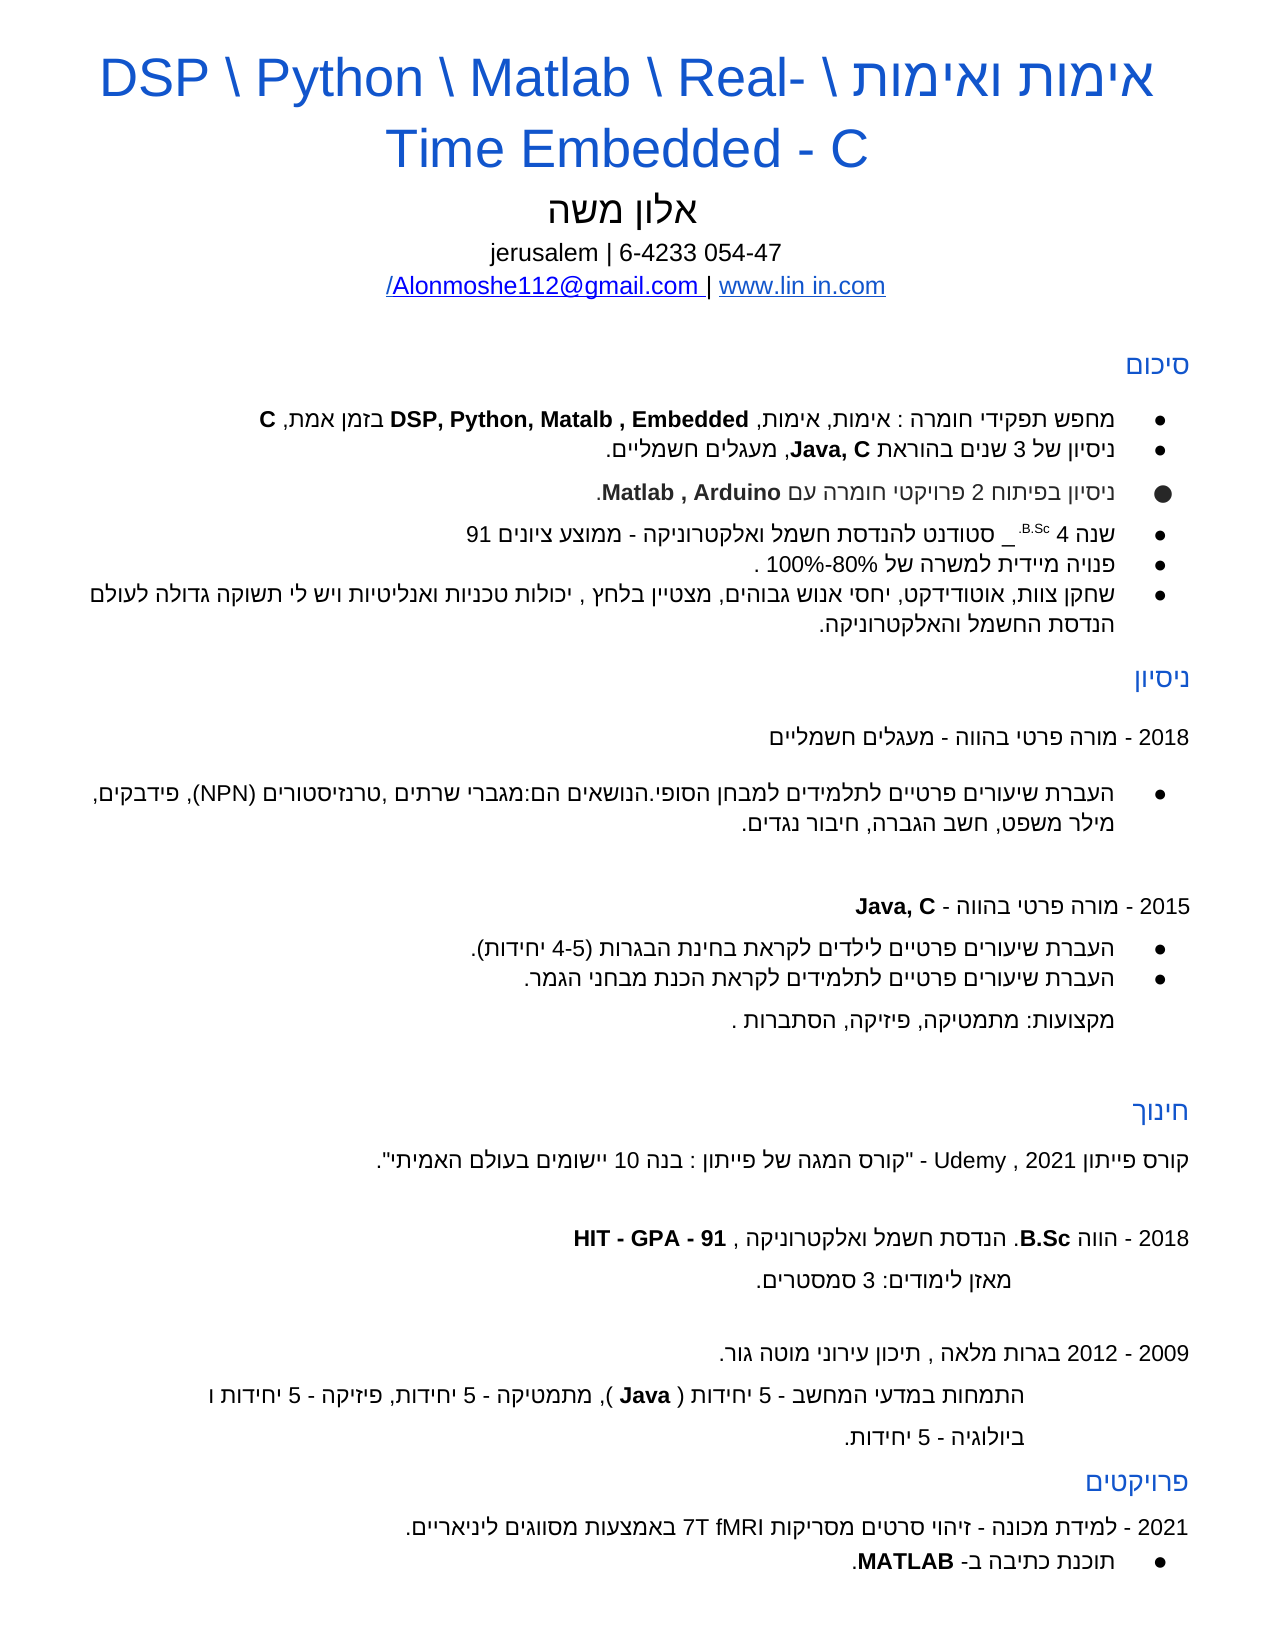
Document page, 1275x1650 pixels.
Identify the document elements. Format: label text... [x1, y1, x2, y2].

list העברת שיעורים פרטיים לילדים לקראת בחינת הבגרות (4-5 יחידות). [187, 935, 1153, 961]
text אימות ואימות \ DSP \ Python \ Matlab \ Real-Time Embedded - C [75, 45, 1180, 179]
text 2021 - למידת מכונה - זיהוי סרטים מסריקות 7T fMRI באמצעות מסווגים ליניאריים. [75, 1514, 1189, 1540]
text חינוך [75, 1058, 1190, 1126]
list מחפש תפקידי חומרה : אימות, אימות, DSP, Python, Matalb , Embedded בזמן אמת, C [75, 406, 1153, 433]
list ניסיון בפיתוח 2 פרויקטי חומרה עם Matlab , Arduino. [75, 467, 1153, 514]
list שנה 4 B.Sc. _ סטודנט להנדסת חשמל ואלקטרוניקה - ממוצע ציונים 91 [75, 521, 1153, 547]
text ביולוגיה - 5 יחידות. [75, 1424, 1114, 1451]
text 2018 - הווה B.Sc. הנדסת חשמל ואלקטרוניקה , HIT - GPA - 91 [75, 1194, 1189, 1251]
list פנויה מיידית למשרה של 80%-100% . [75, 551, 1153, 577]
text אלון משה [75, 188, 1180, 231]
list ניסיון של 3 שנים בהוראת Java, C, מעגלים חשמליים. [75, 436, 1153, 463]
text ניסיון [75, 662, 1191, 694]
text 2018 - מורה פרטי בהווה - מעגלים חשמליים [75, 724, 1189, 750]
text מאזן לימודים: 3 סמסטרים. [75, 1267, 1114, 1323]
text 2009 - 2012 בגרות מלאה , תיכון עירוני מוטה גור. [75, 1340, 1189, 1367]
list העברת שיעורים פרטיים לתלמידים למבחן הסופי.הנושאים הם:מגברי שרתים ,טרנזיסטורים (NPN), פידבקים,מילר משפט, חשב הגברה, חיבור נגדים. [75, 780, 1153, 836]
list העברת שיעורים פרטיים לתלמידים לקראת הכנת מבחני הגמר. [75, 965, 1153, 991]
text התמחות במדעי המחשב - 5 יחידות ( Java ), מתמטיקה - 5 יחידות, פיזיקה - 5 יחידות ו [75, 1382, 1114, 1409]
text קורס פייתון 2021 , Udemy - "קורס המגה של פייתון : בנה 10 יישומים בעולם האמיתי". [75, 1147, 1189, 1174]
text סיכום [141, 349, 1190, 381]
text מקצועות: מתמטיקה, פיזיקה, הסתברות . [75, 1007, 1116, 1034]
text פרויקטים [75, 1466, 1189, 1498]
text 2015 - מורה פרטי בהווה - Java, C [187, 893, 1191, 919]
list שחקן צוות, אוטודידקט, יחסי אנוש גבוהים, מצטיין בלחץ , יכולות טכניות ואנליטיות ויש לי תשוקה גדולה לעולם הנדסת החשמל והאלקטרוניקה. [75, 581, 1153, 638]
text 054-47 6-4233 | jerusalem Alonmoshe112@gmail.com | www.lin in.com/ [75, 238, 1191, 300]
list תוכנת כתיבה ב- MATLAB. [75, 1547, 1153, 1575]
